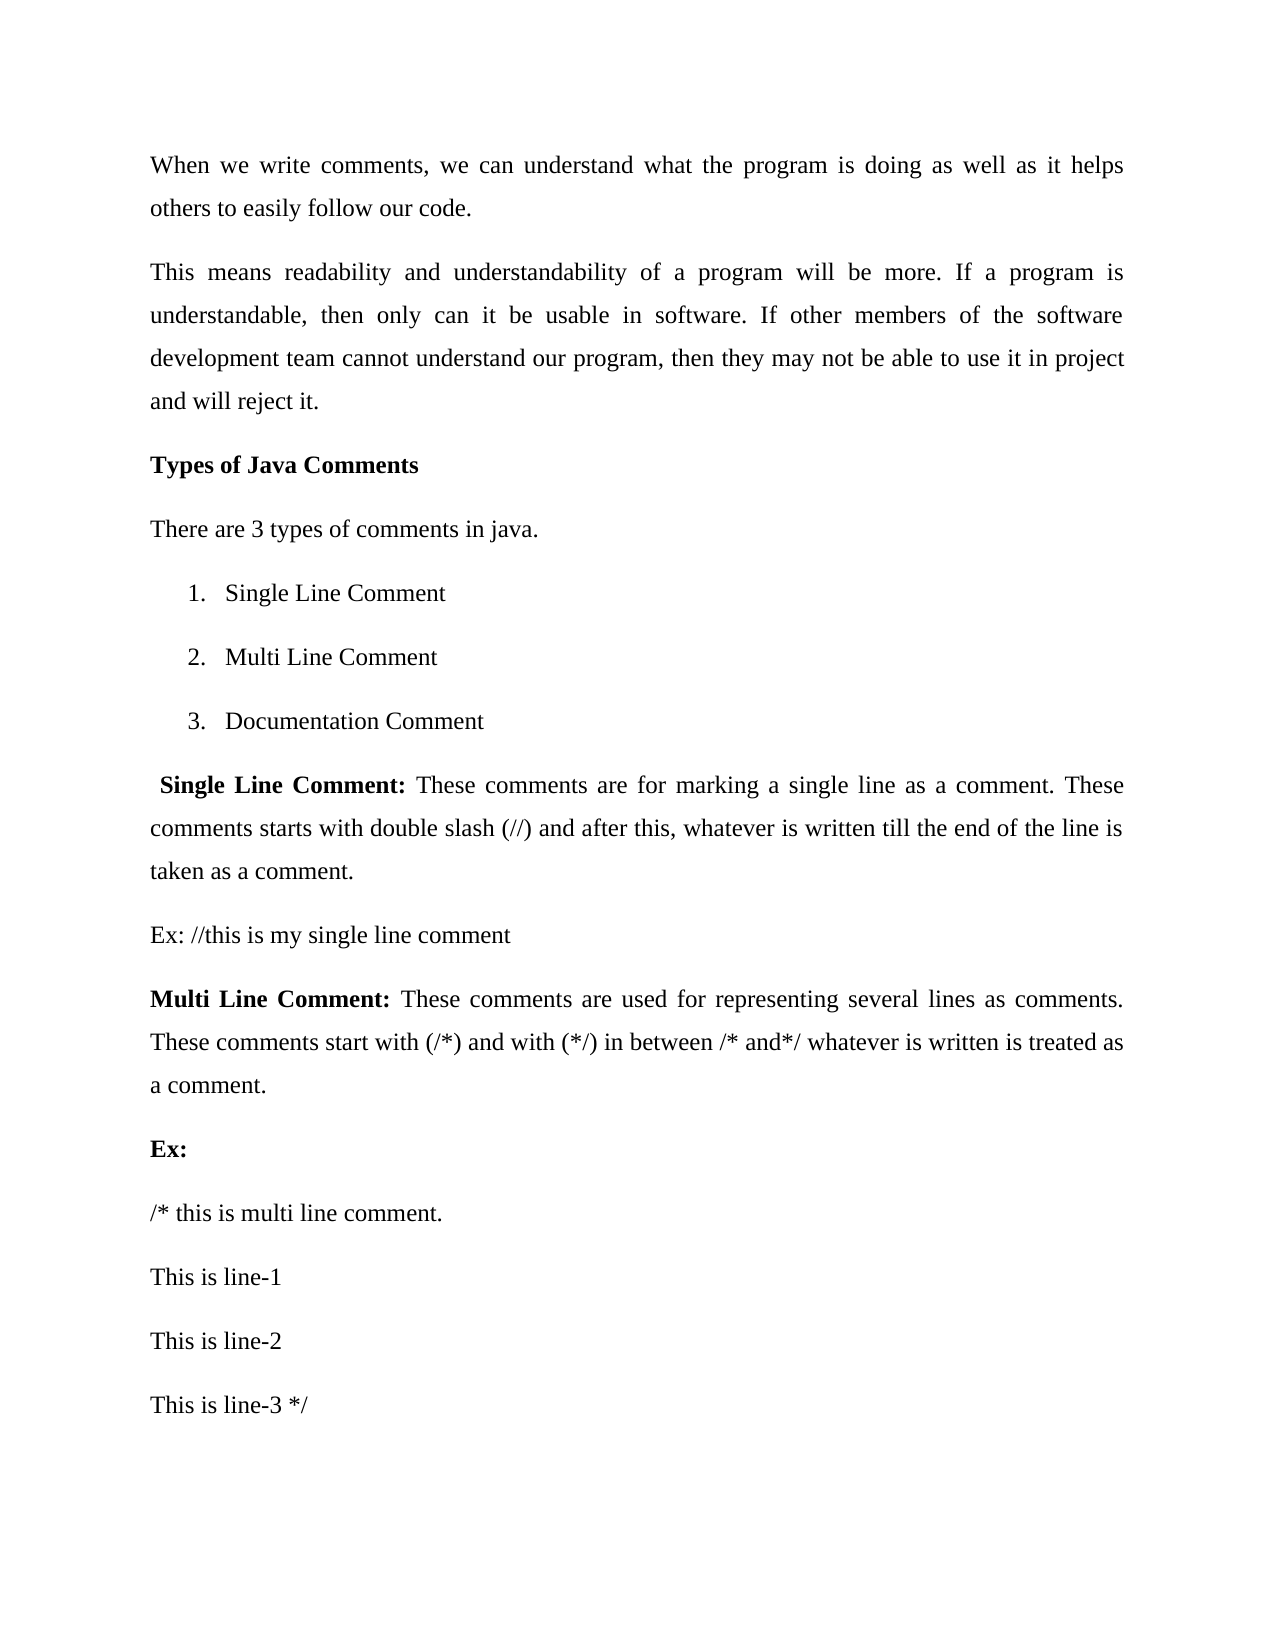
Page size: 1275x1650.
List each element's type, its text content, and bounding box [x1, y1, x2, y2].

text This means readability and understandability of a program will be more. If a program is understandable, then only can it be usable in software. If other members of the software development team cannot understand our program, then they may not be able to use it in project and will reject it. [150, 257, 1125, 415]
text Ex: //this is my single line comment [150, 920, 1125, 949]
text Multi Line Comment: These comments are used for representing several lines as comments. These comments start with (/*) and with (*/) in between /* and*/ whatever is written is treated as a comment. [150, 984, 1125, 1099]
text When we write comments, we can understand what the program is doing as well as it helps others to easily follow our code. [150, 150, 1125, 222]
text Ex: [150, 1134, 1125, 1163]
text There are 3 types of comments in java. [150, 514, 1125, 543]
text Single Line Comment: These comments are for marking a single line as a comment. These comments starts with double slash (//) and after this, whatever is written till the end of the line is taken as a comment. [150, 770, 1125, 885]
text /* this is multi line comment. [150, 1198, 1125, 1227]
text This is line-3 */ [150, 1390, 1125, 1419]
list Single Line Comment [187, 578, 1125, 607]
list Documentation Comment [187, 706, 1125, 735]
list Multi Line Comment [187, 642, 1125, 671]
text Types of Java Comments [150, 450, 1125, 479]
text This is line-2 [150, 1326, 1125, 1355]
text This is line-1 [150, 1262, 1125, 1291]
